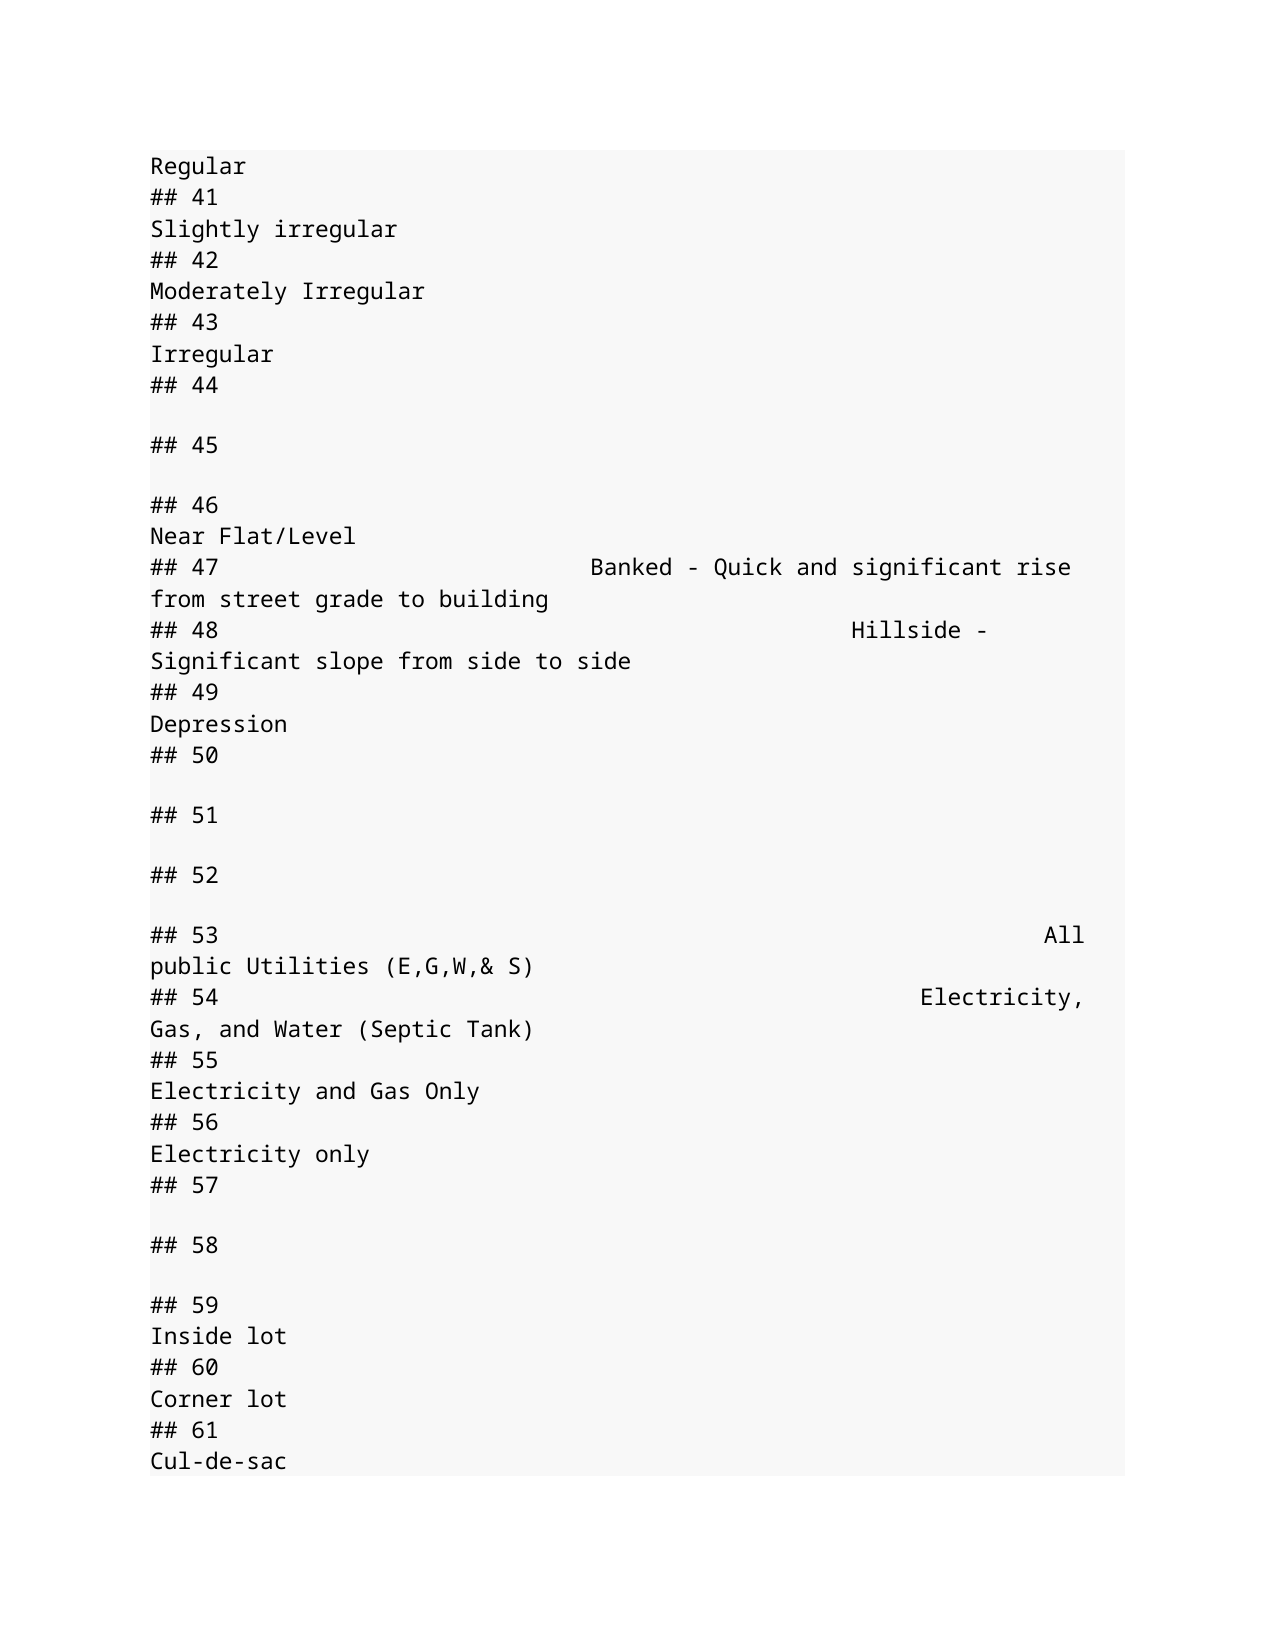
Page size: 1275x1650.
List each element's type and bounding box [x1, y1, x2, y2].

text [150, 150, 1125, 1476]
